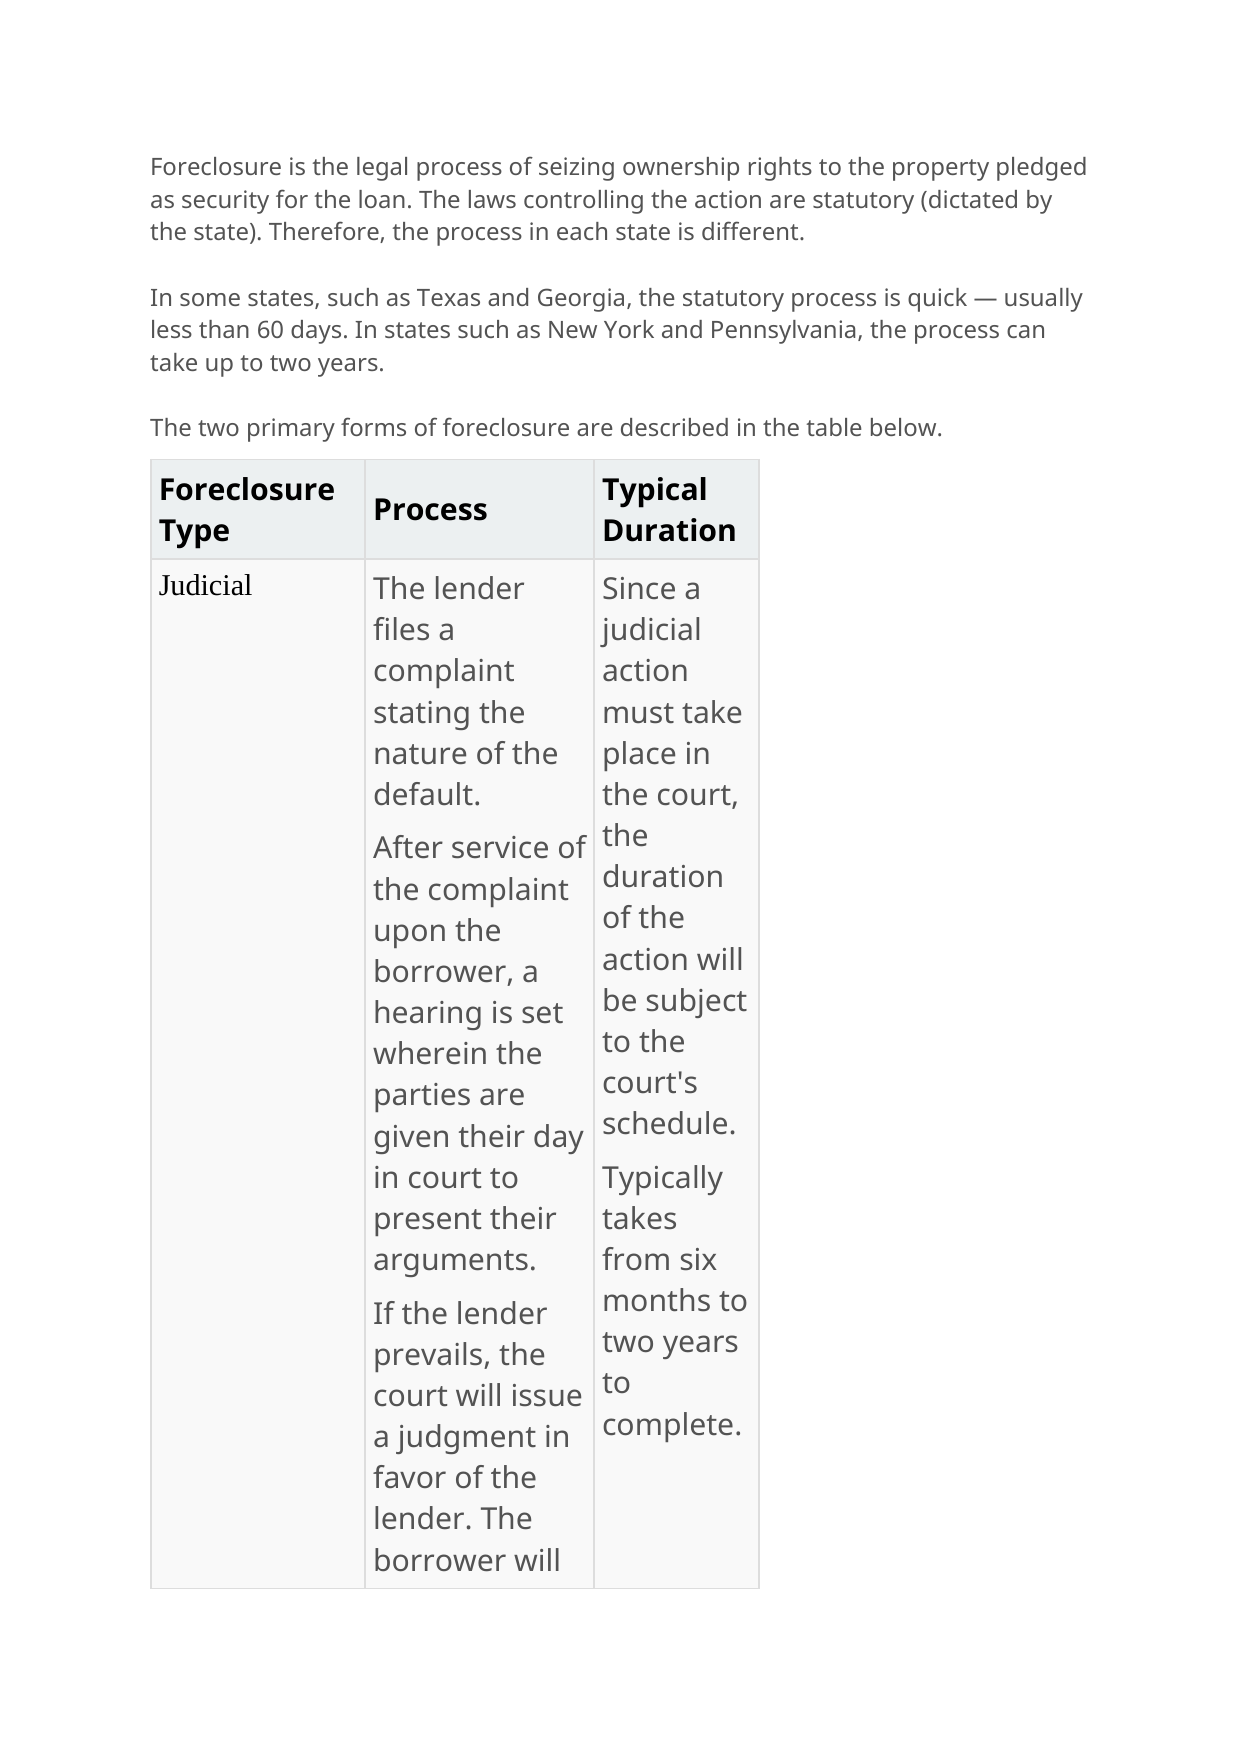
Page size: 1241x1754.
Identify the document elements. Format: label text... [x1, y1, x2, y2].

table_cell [595, 560, 758, 1588]
table_header Foreclosure Type [152, 460, 364, 558]
table_header Process [366, 460, 593, 558]
table_cell Judicial [152, 560, 364, 1588]
table_header Typical Duration [595, 460, 758, 558]
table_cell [366, 560, 593, 1588]
text Foreclosure is the legal process of seizing ownership rights to the property pledged as security for the loan. The laws controlling the action are statutory (dictated by the state). Therefore, the process in each state is different. In some states, such as Texas and Georgia, the statutory process is quick — usually less than 60 days. In states such as New York and Pennsylvania, the process can take up to two years. The two primary forms of foreclosure are described in the table below. [150, 150, 1090, 443]
